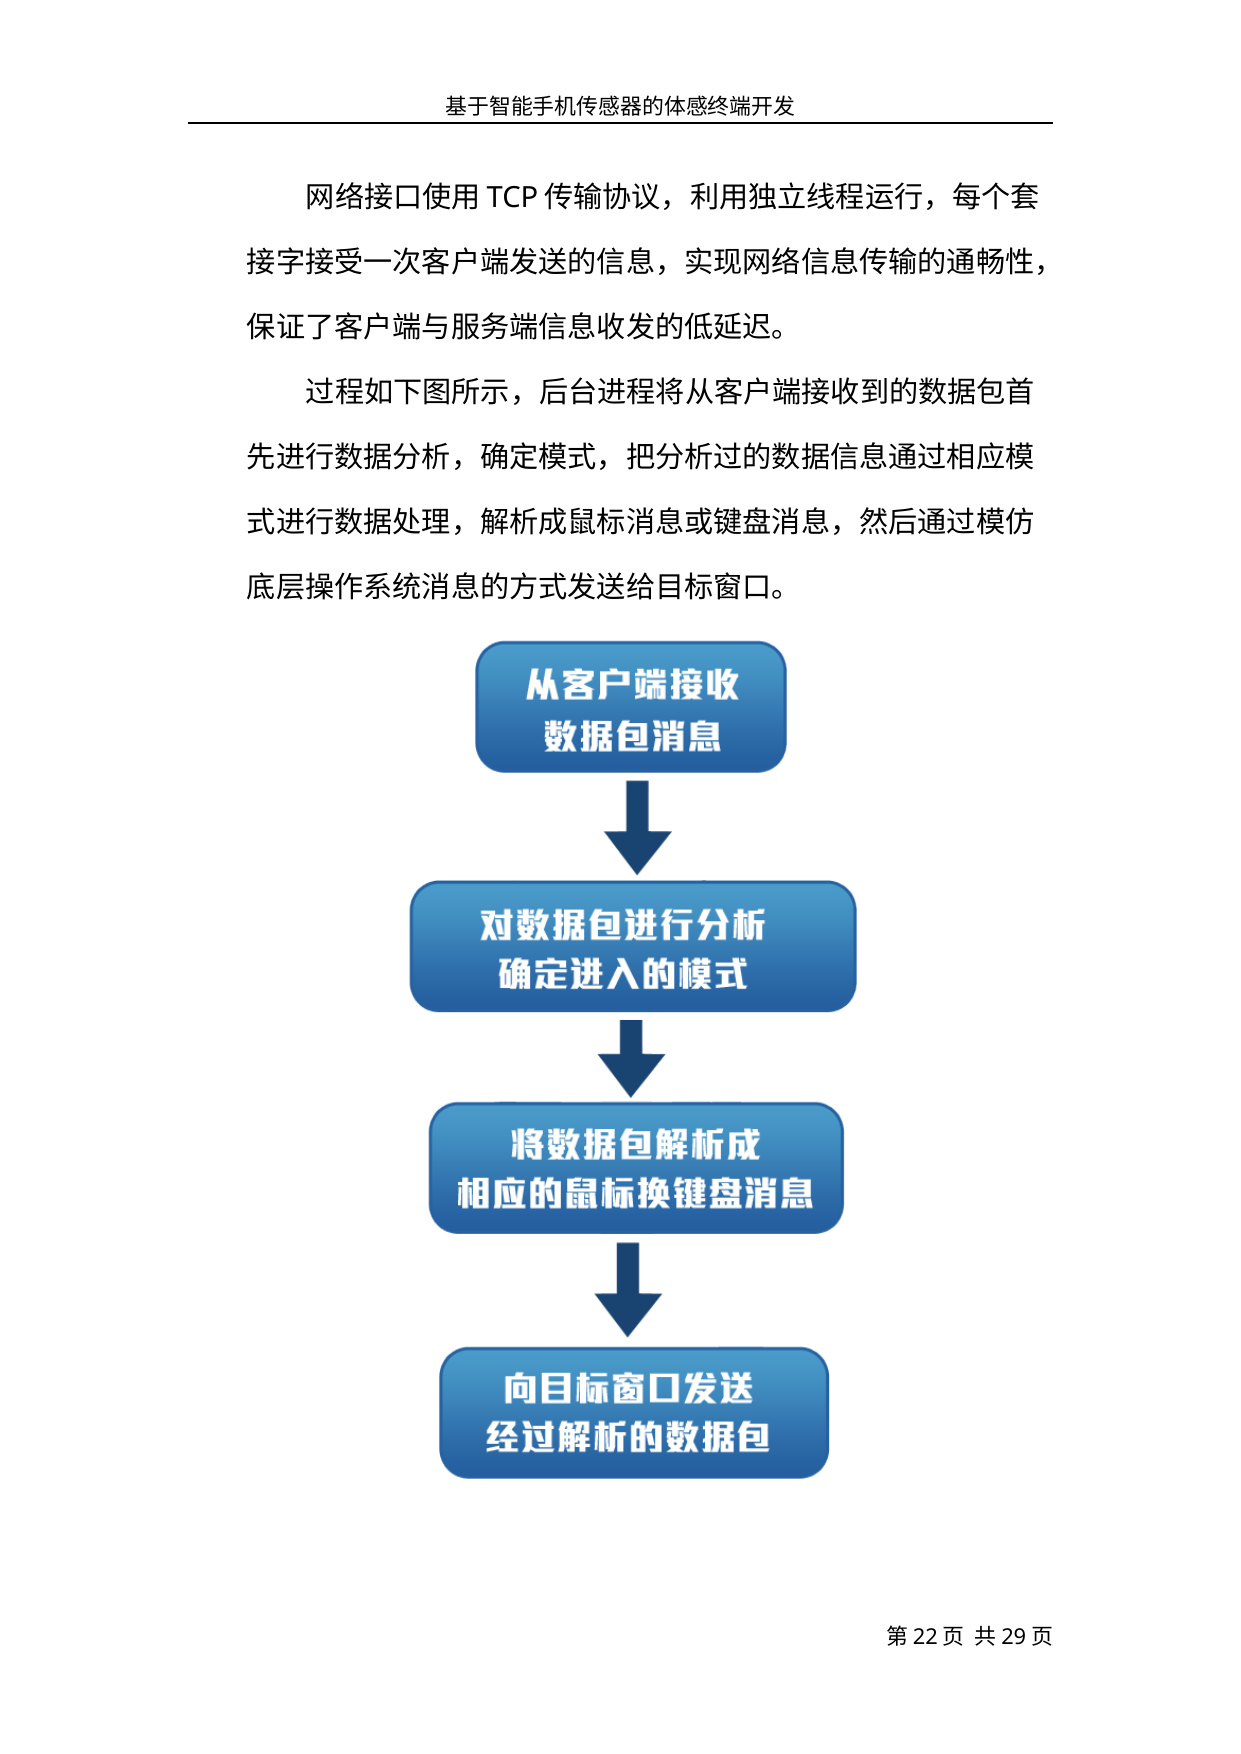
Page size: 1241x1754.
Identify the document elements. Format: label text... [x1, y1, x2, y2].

text 过程如下图所示，后台进程将从客户端接收到的数据包首先进行数据分析，确定模式，把分析过的数据信息通过相应模式进行数据处理，解析成鼠标消息或键盘消息，然后通过模仿底层操作系统消息的方式发送给目标窗口。 [247, 357, 1053, 617]
picture [245, 617, 1093, 1517]
text 网络接口使用TCP传输协议，利用独立线程运行，每个套接字接受一次客户端发送的信息，实现网络信息传输的通畅性，保证了客户端与服务端信息收发的低延迟。 [247, 162, 1053, 357]
